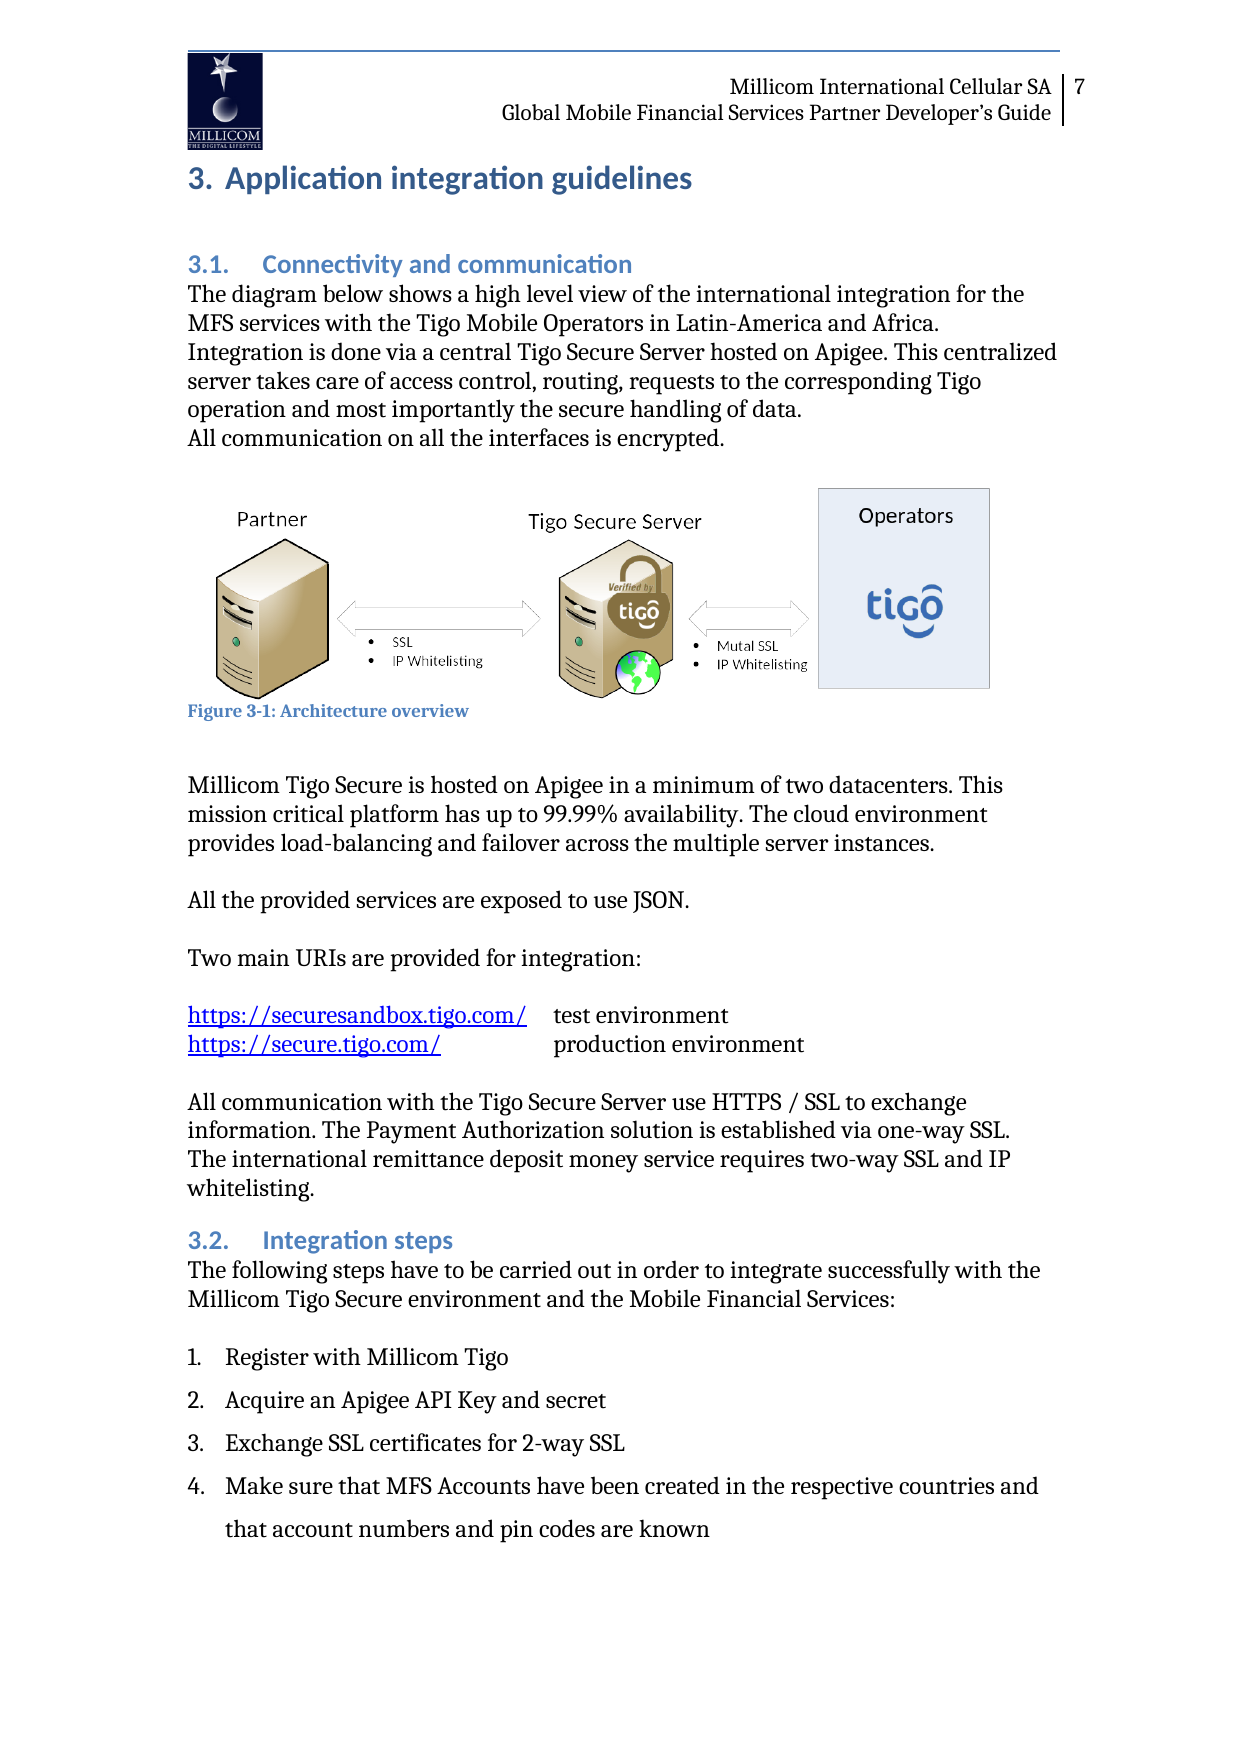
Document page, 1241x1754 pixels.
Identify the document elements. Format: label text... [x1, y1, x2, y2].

list Exchange SSL certificates for 2-way SSL [187, 1429, 1060, 1458]
subtitle Connectivity and communication [187, 247, 1060, 280]
text https://secure.tigo.com/ production environment [187, 1030, 1060, 1059]
list Make sure that MFS Accounts have been created in the respective countries and that account numbers and pin codes are known [187, 1472, 1060, 1544]
subtitle Application integration guidelines [187, 157, 1060, 198]
picture [187, 53, 263, 150]
list Register with Millicom Tigo [187, 1343, 1060, 1371]
subtitle Integration steps [187, 1223, 1060, 1256]
list Acquire an Apigee API Key and secret [187, 1386, 1060, 1414]
text Two main URIs are provided for integration: [187, 944, 1060, 972]
text The diagram below shows a high level view of the international integration for the MFS services with the Tigo Mobile Operators in Latin-America and Africa. [187, 280, 1060, 338]
text The following steps have to be carried out in order to integrate successfully with the Millicom Tigo Secure environment and the Mobile Financial Services: [187, 1256, 1060, 1314]
text All communication on all the interfaces is encrypted. [187, 424, 1060, 453]
text All the provided services are exposed to use JSON. [187, 886, 1060, 915]
text All communication with the Tigo Secure Server use HTTPS / SSL to exchange information. The Payment Authorization solution is established via one-way SSL. [187, 1087, 1060, 1145]
text Integration is done via a central Tigo Secure Server hosted on Apigee. This centralized server takes care of access control, routing, requests to the corresponding Tigo operation and most importantly the secure handling of data. [187, 338, 1060, 424]
text Millicom Tigo Secure is hosted on Apigee in a minimum of two datacenters. This mission critical platform has up to 99.99% availability. The cloud environment provides load-balancing and failover across the multiple server instances. [187, 771, 1060, 857]
text https://securesandbox.tigo.com/ test environment [187, 1001, 1060, 1030]
text The international remittance deposit money service requires two-way SSL and IP whitelisting. [187, 1145, 1060, 1202]
